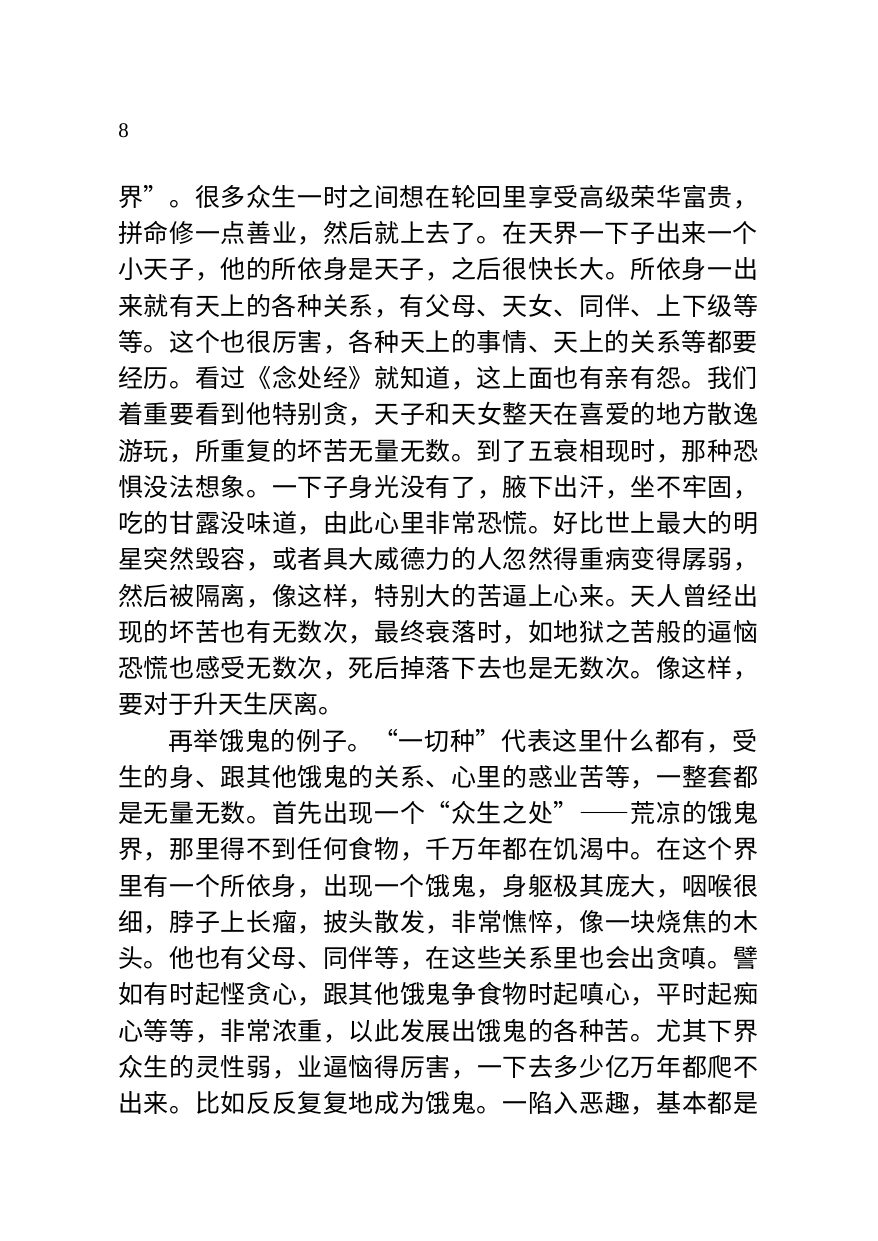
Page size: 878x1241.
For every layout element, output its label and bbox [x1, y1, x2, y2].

text [118, 177, 759, 721]
text [118, 721, 759, 1120]
